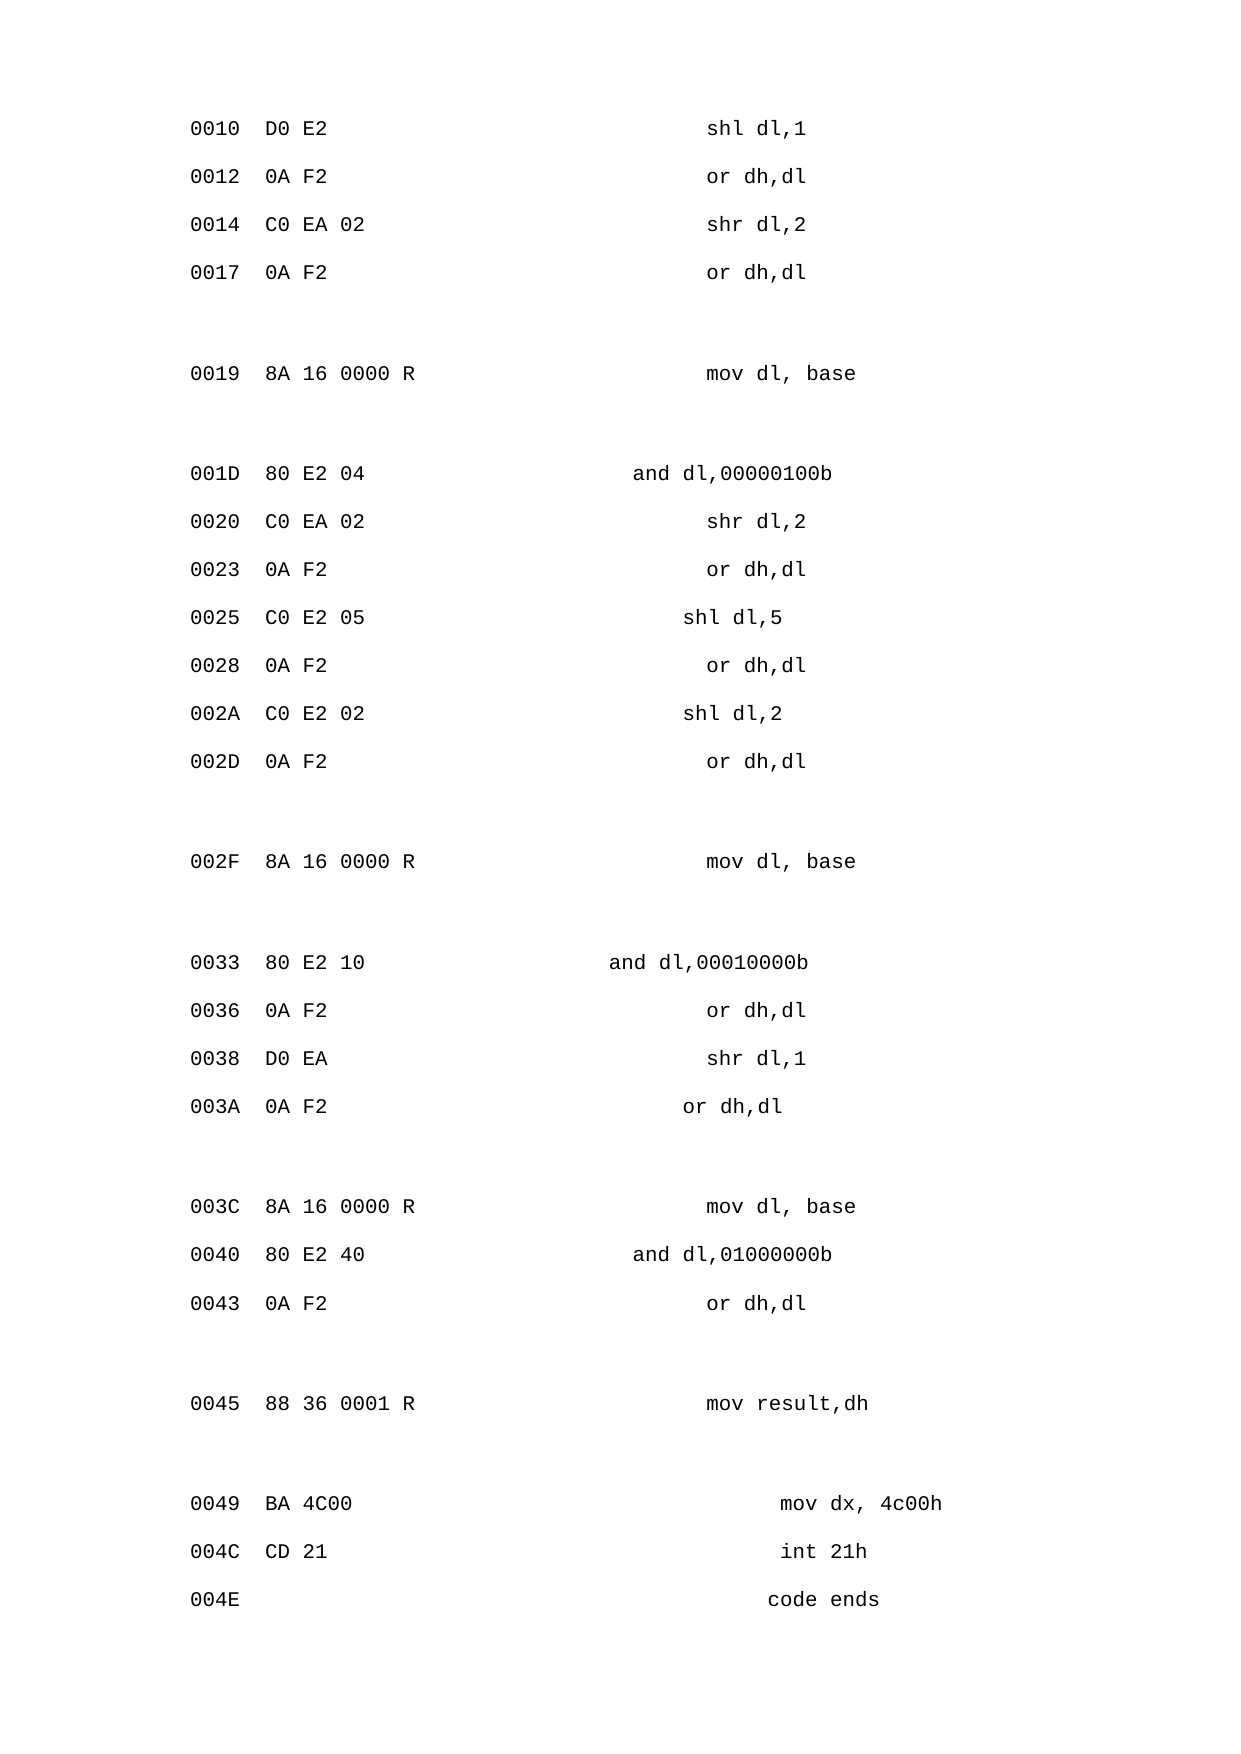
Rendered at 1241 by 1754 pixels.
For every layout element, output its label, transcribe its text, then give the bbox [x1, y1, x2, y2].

text 0014 C0 EA 02 shr dl,2 [177, 214, 1122, 238]
text 002F 8A 16 0000 R mov dl, base [177, 852, 1122, 875]
text 003C 8A 16 0000 R mov dl, base [177, 1196, 1122, 1220]
text 0033 80 E2 10 and dl,00010000b [177, 952, 1122, 976]
text 0040 80 E2 40 and dl,01000000b [177, 1244, 1122, 1268]
text 0045 88 36 0001 R mov result,dh [177, 1393, 1122, 1417]
text 001D 80 E2 04 and dl,00000100b [177, 463, 1122, 487]
text 004C CD 21 int 21h [177, 1541, 1122, 1565]
text 0020 C0 EA 02 shr dl,2 [177, 511, 1122, 535]
text 002D 0A F2 or dh,dl [177, 751, 1122, 775]
text 002A C0 E2 02 shl dl,2 [177, 703, 1122, 727]
text 0010 D0 E2 shl dl,1 [177, 118, 1122, 142]
text 0012 0A F2 or dh,dl [177, 166, 1122, 190]
text 0017 0A F2 or dh,dl [177, 262, 1122, 286]
text 0049 BA 4C00 mov dx, 4c00h [177, 1493, 1122, 1517]
text 0043 0A F2 or dh,dl [177, 1292, 1122, 1316]
text 0028 0A F2 or dh,dl [177, 655, 1122, 679]
text 0036 0A F2 or dh,dl [177, 1000, 1122, 1024]
text 0019 8A 16 0000 R mov dl, base [177, 363, 1122, 386]
text 003A 0A F2 or dh,dl [177, 1096, 1122, 1120]
text 0023 0A F2 or dh,dl [177, 559, 1122, 583]
text 004E code ends [177, 1589, 1122, 1613]
text 0025 C0 E2 05 shl dl,5 [177, 607, 1122, 631]
text 0038 D0 EA shr dl,1 [177, 1048, 1122, 1072]
